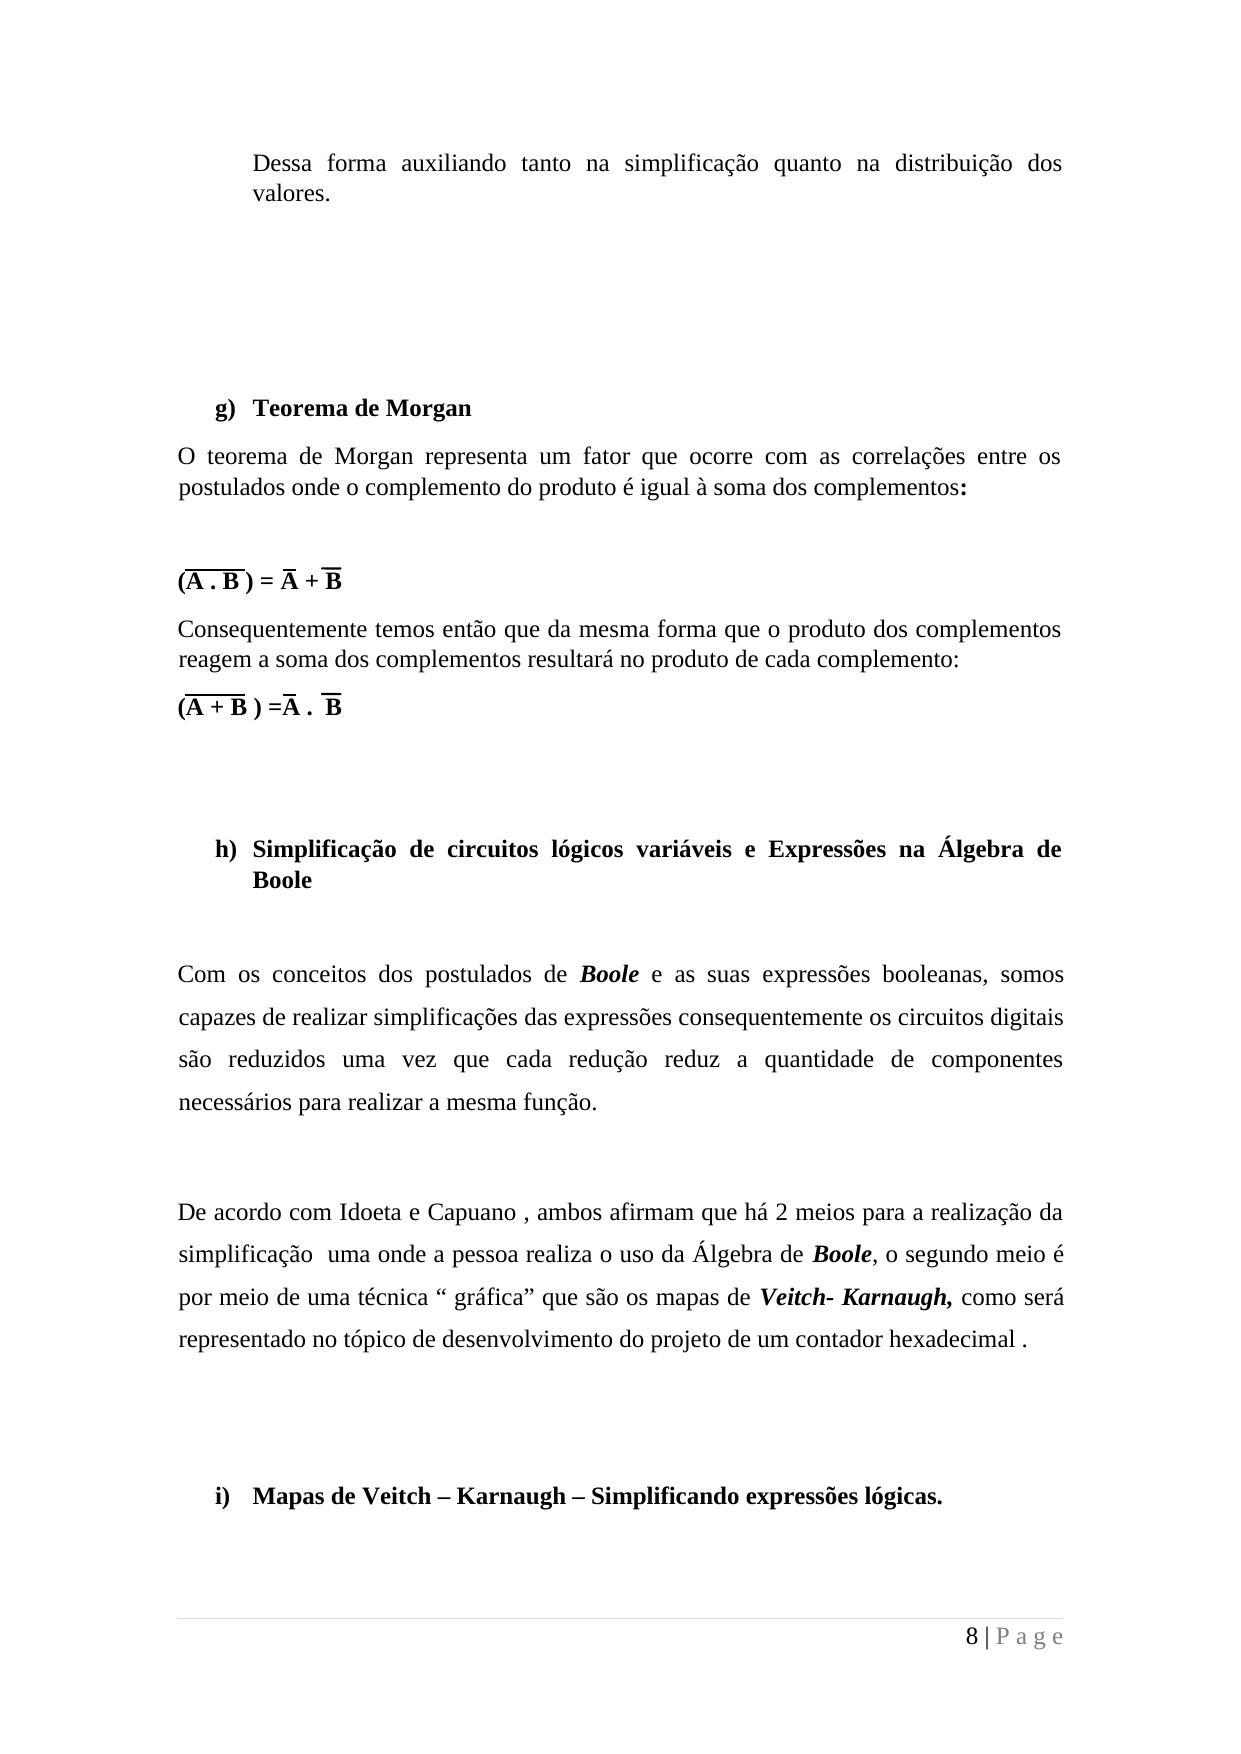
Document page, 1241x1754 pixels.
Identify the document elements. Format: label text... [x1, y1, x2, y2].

text Com os conceitos dos postulados de Boole e as suas expressões booleanas, somos capazes de realizar simplificações das expressões consequentemente os circuitos digitais são reduzidos uma vez que cada redução reduz a quantidade de componentes necessários para realizar a mesma função. [177, 959, 1064, 1116]
list Simplificação de circuitos lógicos variáveis e Expressões na Álgebra de Boole [215, 834, 1063, 893]
text (A . B ) = A + B [177, 566, 1063, 595]
text Consequentemente temos então que da mesma forma que o produto dos complementos reagem a soma dos complementos resultará no produto de cada complemento: [177, 614, 1063, 673]
list Dessa forma auxiliando tanto na simplificação quanto na distribuição dos valores. [252, 148, 1063, 207]
list Teorema de Morgan [215, 393, 1063, 422]
list Mapas de Veitch – Karnaugh – Simplificando expressões lógicas. [215, 1481, 1063, 1510]
text O teorema de Morgan representa um fator que ocorre com as correlações entre os postulados onde o complemento do produto é igual à soma dos complementos: [177, 441, 1063, 500]
text De acordo com Idoeta e Capuano , ambos afirmam que há 2 meios para a realização da simplificação uma onde a pessoa realiza o uso da Álgebra de Boole, o segundo meio é por meio de uma técnica “ gráfica” que são os mapas de Veitch- Karnaugh, como será representado no tópico de desenvolvimento do projeto de um contador hexadecimal . [177, 1197, 1064, 1353]
text (A + B ) =A . B [177, 692, 1063, 721]
